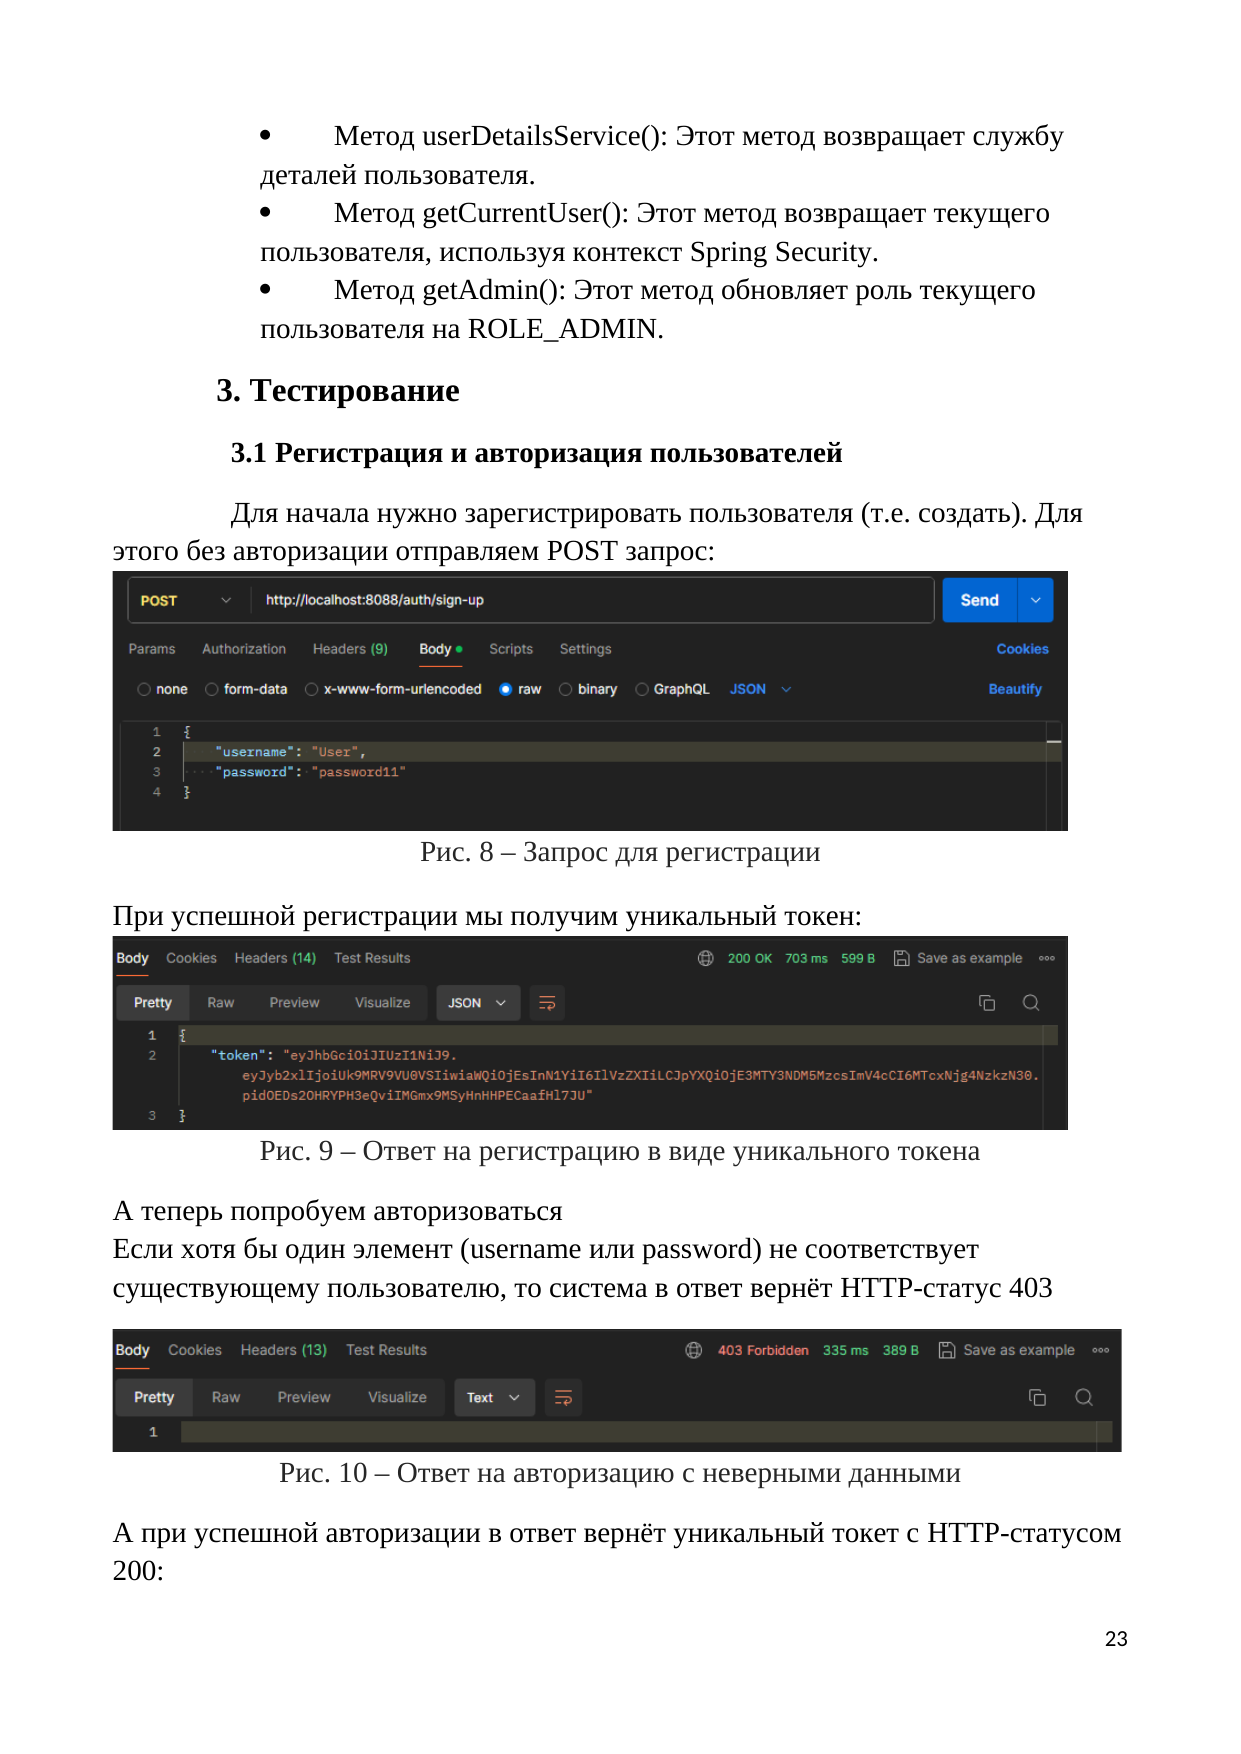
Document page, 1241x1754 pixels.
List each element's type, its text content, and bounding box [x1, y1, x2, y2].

text 3. Тестирование [216, 371, 1128, 409]
text Если хотя бы один элемент (username или password) не соответствует существующему пользователю, то система в ответ вернёт HTTP-статус 403 [112, 1231, 1128, 1303]
text А при успешной авторизации в ответ вернёт уникальный токет с HTTP-статусом 200: [112, 1515, 1128, 1587]
list Метод getAdmin(): Этот метод обновляет роль текущего пользователя на ROLE_ADMIN. [260, 272, 1128, 345]
text Рис. 9 – Ответ на регистрацию в виде уникального токена [112, 1133, 1128, 1167]
list Метод getCurrentUser(): Этот метод возвращает текущего пользователя, используя контекст Spring Security. [260, 195, 1128, 267]
text А теперь попробуем авторизоваться [112, 1193, 1128, 1226]
picture [112, 1329, 1122, 1452]
text Рис. 10 – Ответ на авторизацию с неверными данными [112, 1455, 1128, 1489]
picture [112, 936, 1068, 1130]
list Метод userDetailsService(): Этот метод возвращает службу деталей пользователя. [260, 118, 1128, 190]
picture [112, 571, 1068, 831]
list Регистрация и авторизация пользователей [112, 435, 1128, 469]
text Рис. 8 – Запрос для регистрации [112, 834, 1128, 868]
text При успешной регистрации мы получим уникальный токен: [112, 898, 1128, 932]
